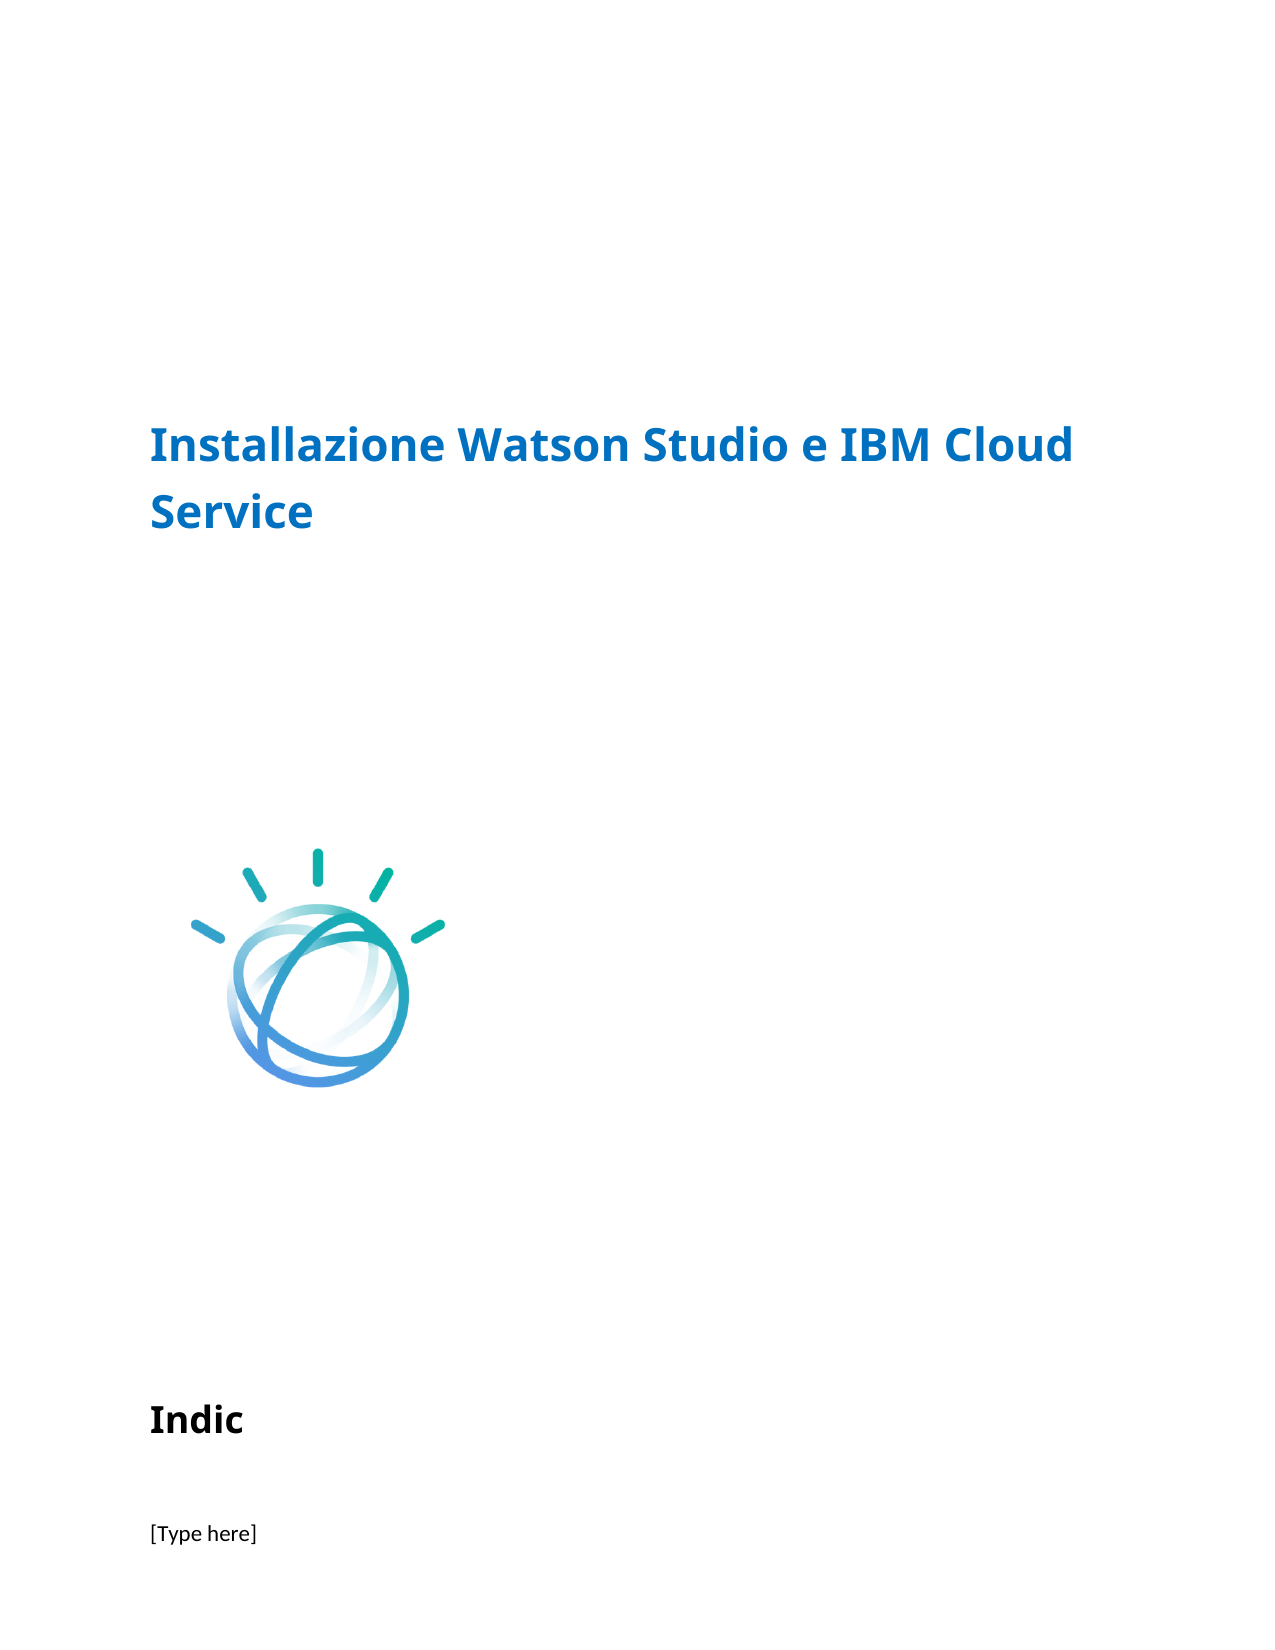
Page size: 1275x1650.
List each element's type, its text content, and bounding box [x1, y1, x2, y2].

picture [150, 821, 473, 1121]
text Installazione Watson Studio e IBM Cloud Service [150, 412, 1125, 542]
